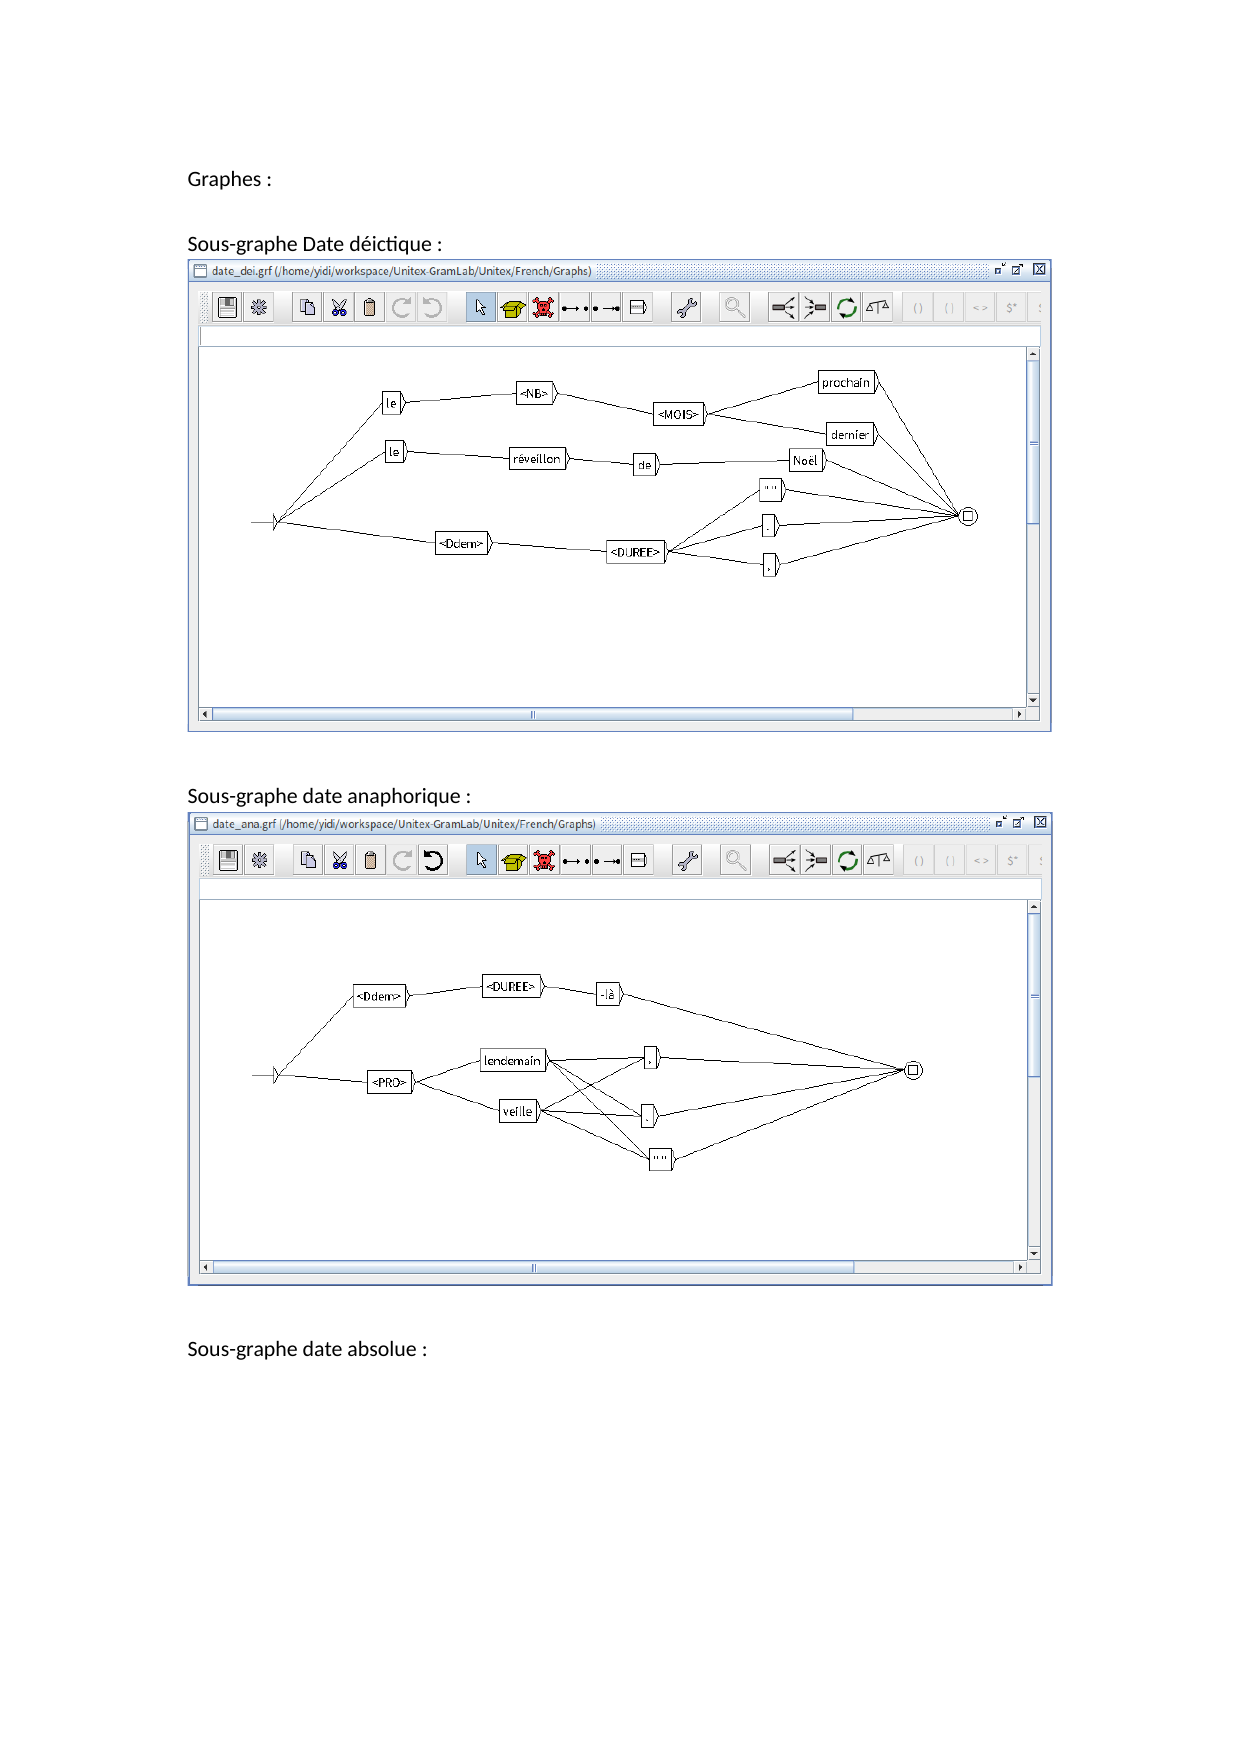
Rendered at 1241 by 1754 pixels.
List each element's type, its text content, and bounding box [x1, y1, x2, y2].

picture [187, 259, 1052, 732]
text Sous-graphe Date déictique : [187, 227, 1053, 259]
text Graphes : [187, 162, 1053, 194]
picture [187, 812, 1053, 1286]
text Sous-graphe date anaphorique : [187, 779, 1053, 812]
text Sous-graphe date absolue : [187, 1332, 1053, 1364]
